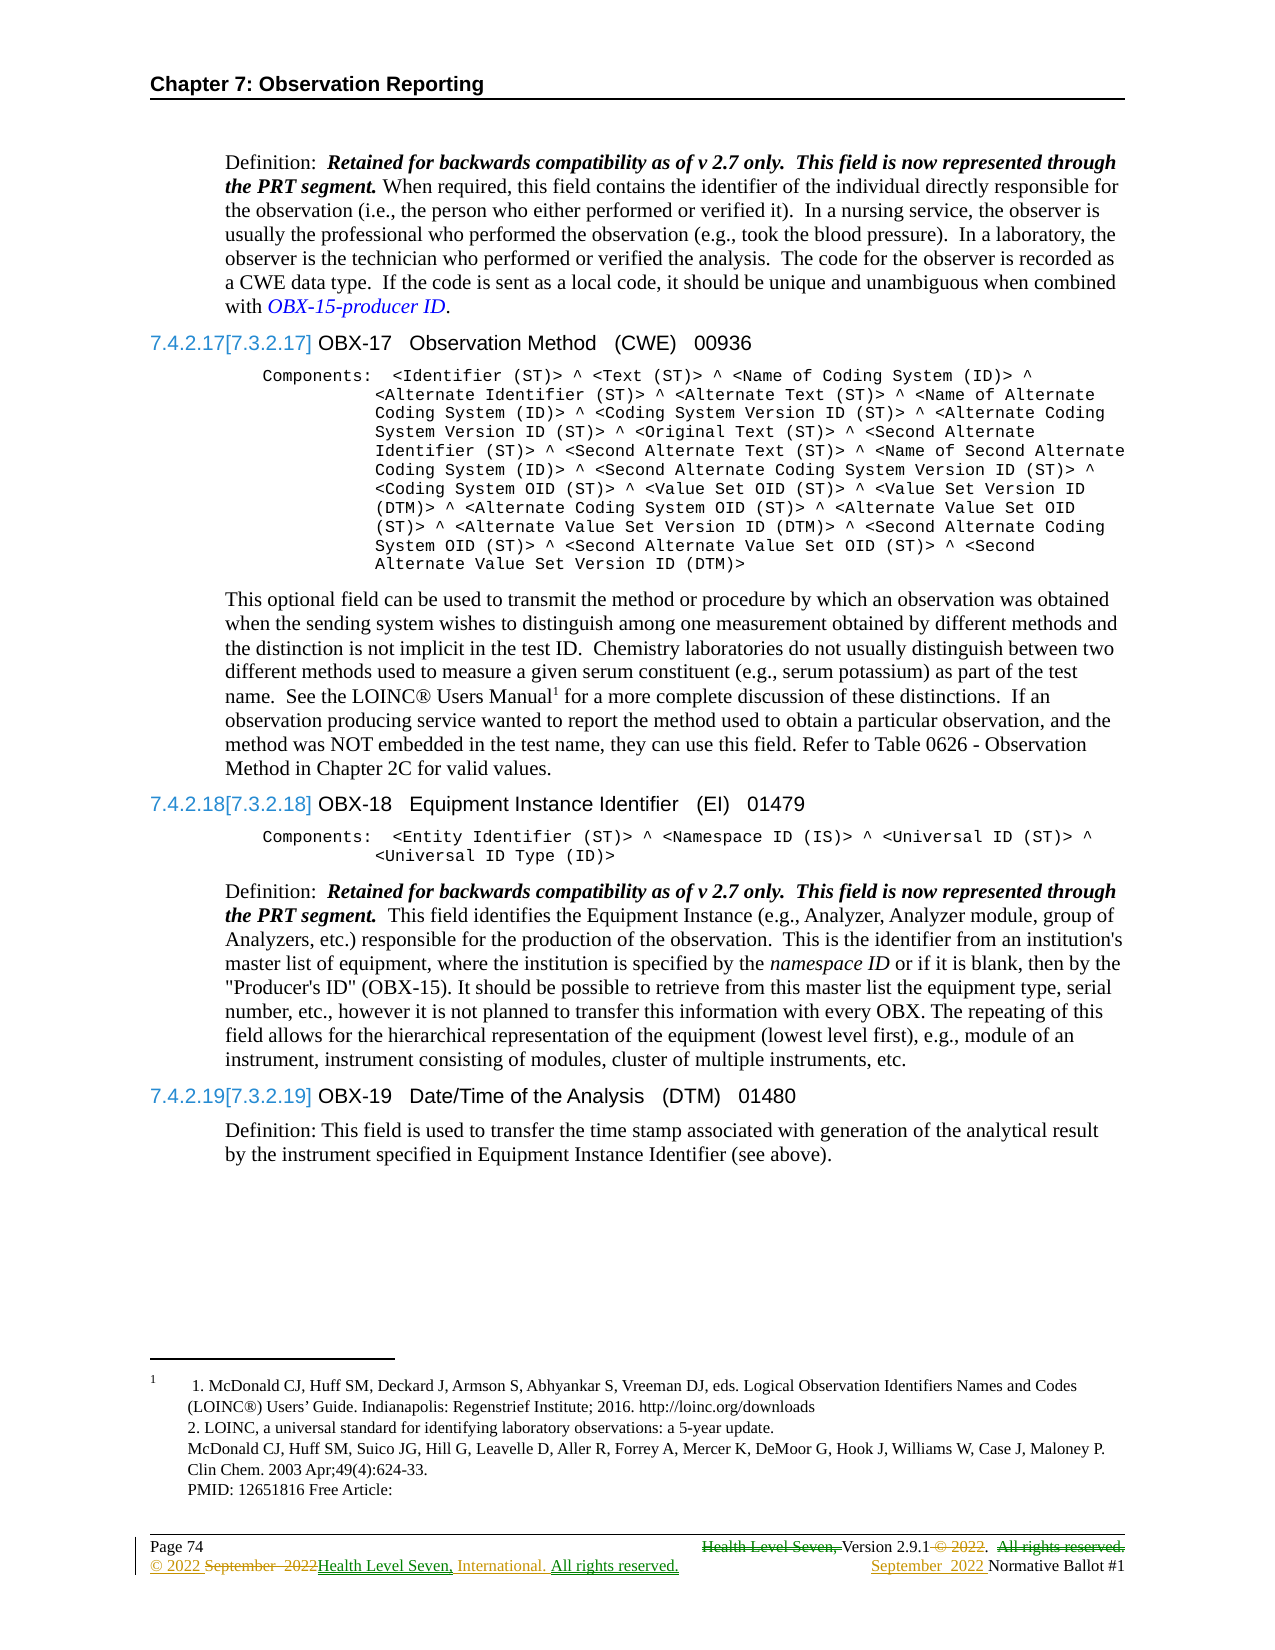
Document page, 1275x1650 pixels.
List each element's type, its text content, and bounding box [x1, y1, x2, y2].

text Components: <Entity Identifier (ST)> ^ <Namespace ID (IS)> ^ <Universal ID (ST)> ^ <Universal ID Type (ID)> [262, 829, 1125, 866]
text Components: <Identifier (ST)> ^ <Text (ST)> ^ <Name of Coding System (ID)> ^ <Alternate Identifier (ST)> ^ <Alternate Text (ST)> ^ <Name of Alternate Coding System (ID)> ^ <Coding System Version ID (ST)> ^ <Alternate Coding System Version ID (ST)> ^ <Original Text (ST)> ^ <Second Alternate Identifier (ST)> ^ <Second Alternate Text (ST)> ^ <Name of Second Alternate Coding System (ID)> ^ <Second Alternate Coding System Version ID (ST)> ^ <Coding System OID (ST)> ^ <Value Set OID (ST)> ^ <Value Set Version ID (DTM)> ^ <Alternate Coding System OID (ST)> ^ <Alternate Value Set OID (ST)> ^ <Alternate Value Set Version ID (DTM)> ^ <Second Alternate Coding System OID (ST)> ^ <Second Alternate Value Set OID (ST)> ^ <Second Alternate Value Set Version ID (DTM)> [262, 367, 1125, 575]
subtitle OBX-19 Date/Time of the Analysis (DTM) 01480 [150, 1084, 1125, 1108]
text Definition: Retained for backwards compatibility as of v 2.7 only. This field is now represented through the PRT segment. This field identifies the Equipment Instance (e.g., Analyzer, Analyzer module, group of Analyzers, etc.) responsible for the production of the observation. This is the identifier from an institution's master list of equipment, where the institution is specified by the namespace ID or if it is blank, then by the "Producer's ID" (OBX-15). It should be possible to retrieve from this master list the equipment type, serial number, etc., however it is not planned to transfer this information with every OBX. The repeating of this field allows for the hierarchical representation of the equipment (lowest level first), e.g., module of an instrument, instrument consisting of modules, cluster of multiple instruments, etc. [225, 879, 1125, 1071]
text This optional field can be used to transmit the method or procedure by which an observation was obtained when the sending system wishes to distinguish among one measurement obtained by different methods and the distinction is not implicit in the test ID. Chemistry laboratories do not usually distinguish between two different methods used to measure a given serum constituent (e.g., serum potassium) as part of the test name. See the LOINC® Users Manual for a more complete discussion of these distinctions. If an observation producing service wanted to report the method used to obtain a particular observation, and the method was NOT embedded in the test name, they can use this field. Refer to Table 0626 - Observation Method in Chapter 2C for valid values. [225, 587, 1125, 780]
text Definition: This field is used to transfer the time stamp associated with generation of the analytical result by the instrument specified in Equipment Instance Identifier (see above). [225, 1118, 1125, 1166]
subtitle OBX-17 Observation Method (CWE) 00936 [150, 331, 1125, 355]
text Definition: Retained for backwards compatibility as of v 2.7 only. This field is now represented through the PRT segment. When required, this field contains the identifier of the individual directly responsible for the observation (i.e., the person who either performed or verified it). In a nursing service, the observer is usually the professional who performed the observation (e.g., took the blood pressure). In a laboratory, the observer is the technician who performed or verified the analysis. The code for the observer is recorded as a CWE data type. If the code is sent as a local code, it should be unique and unambiguous when combined with OBX-15-producer ID. [225, 150, 1125, 318]
subtitle OBX-18 Equipment Instance Identifier (EI) 01479 [150, 792, 1125, 816]
